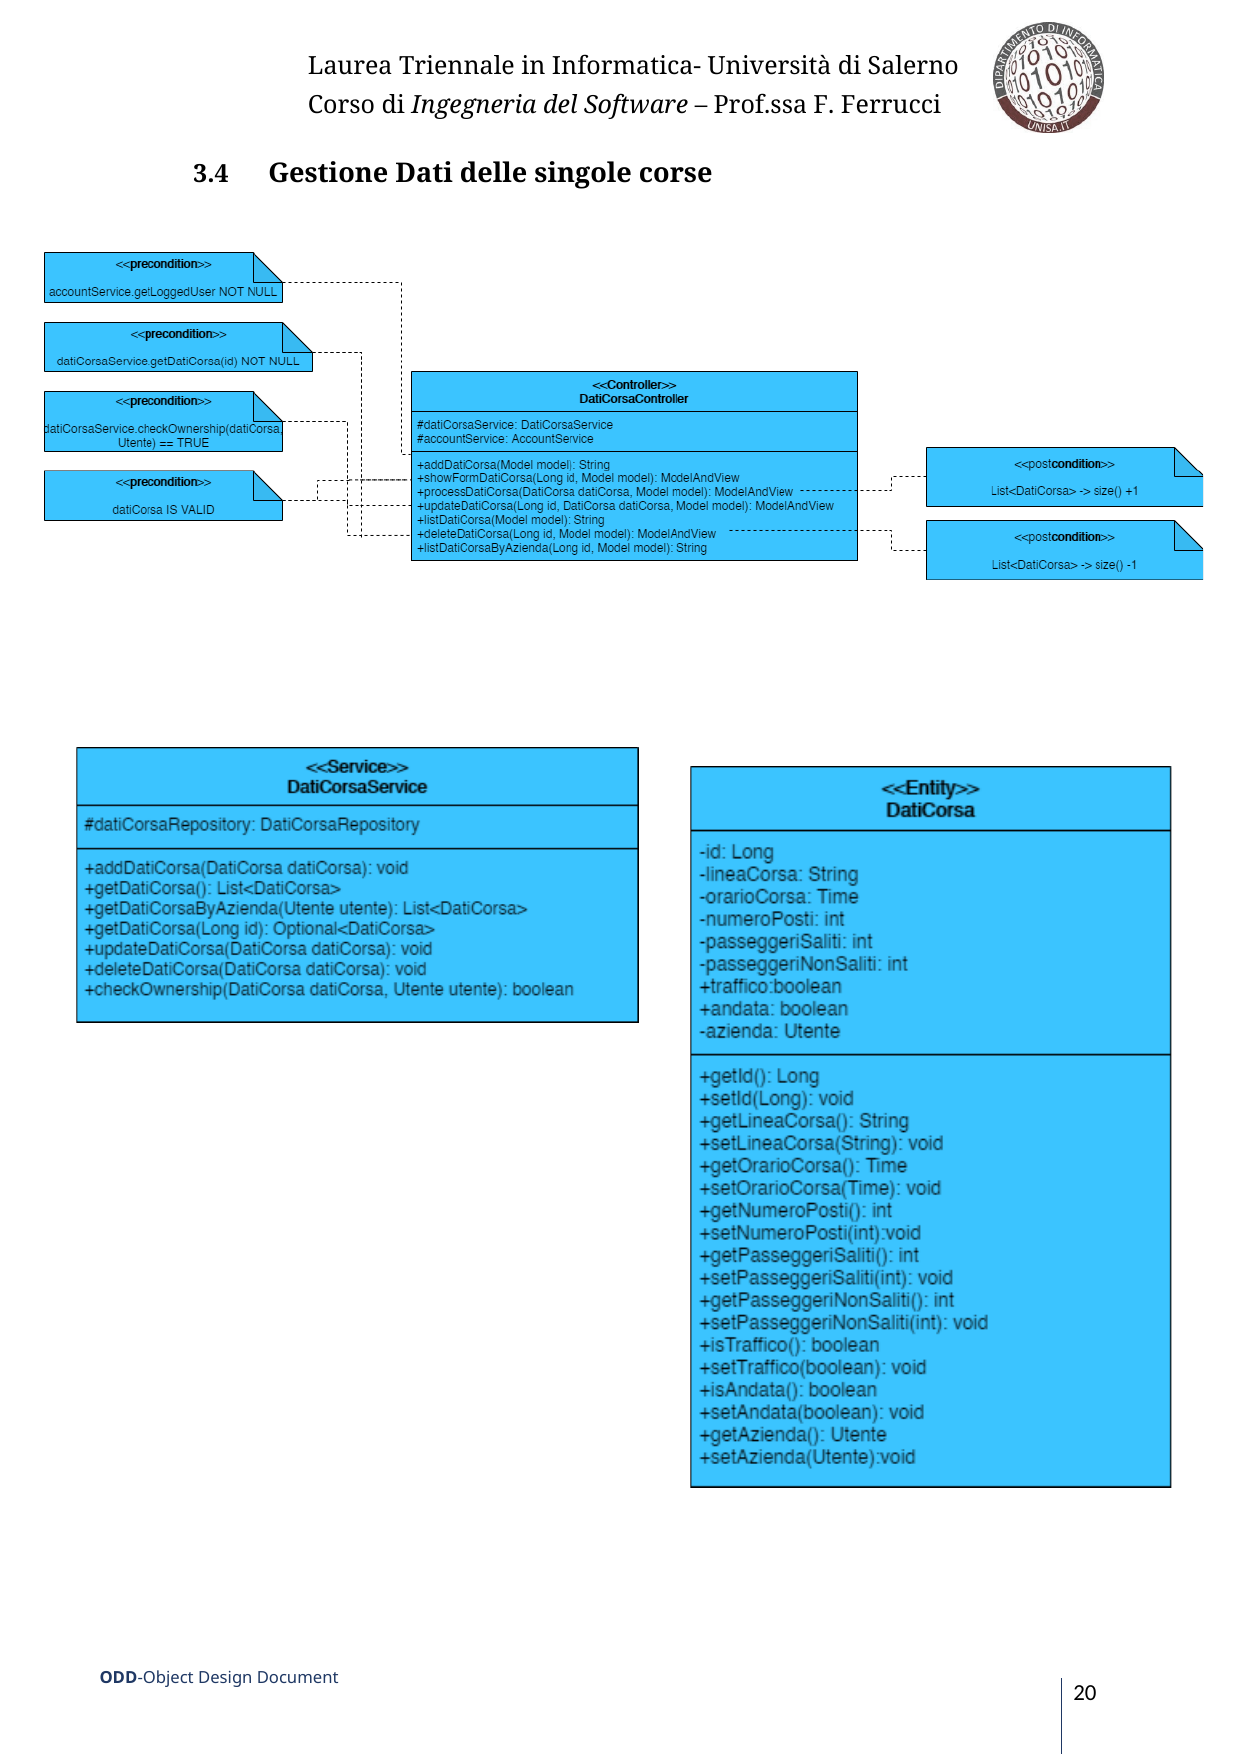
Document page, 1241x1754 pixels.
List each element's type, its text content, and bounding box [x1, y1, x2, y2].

picture [690, 766, 1172, 1488]
list Gestione Dati delle singole corse [193, 154, 1122, 191]
picture [76, 747, 639, 1023]
picture [43, 252, 1204, 580]
picture [993, 22, 1104, 133]
